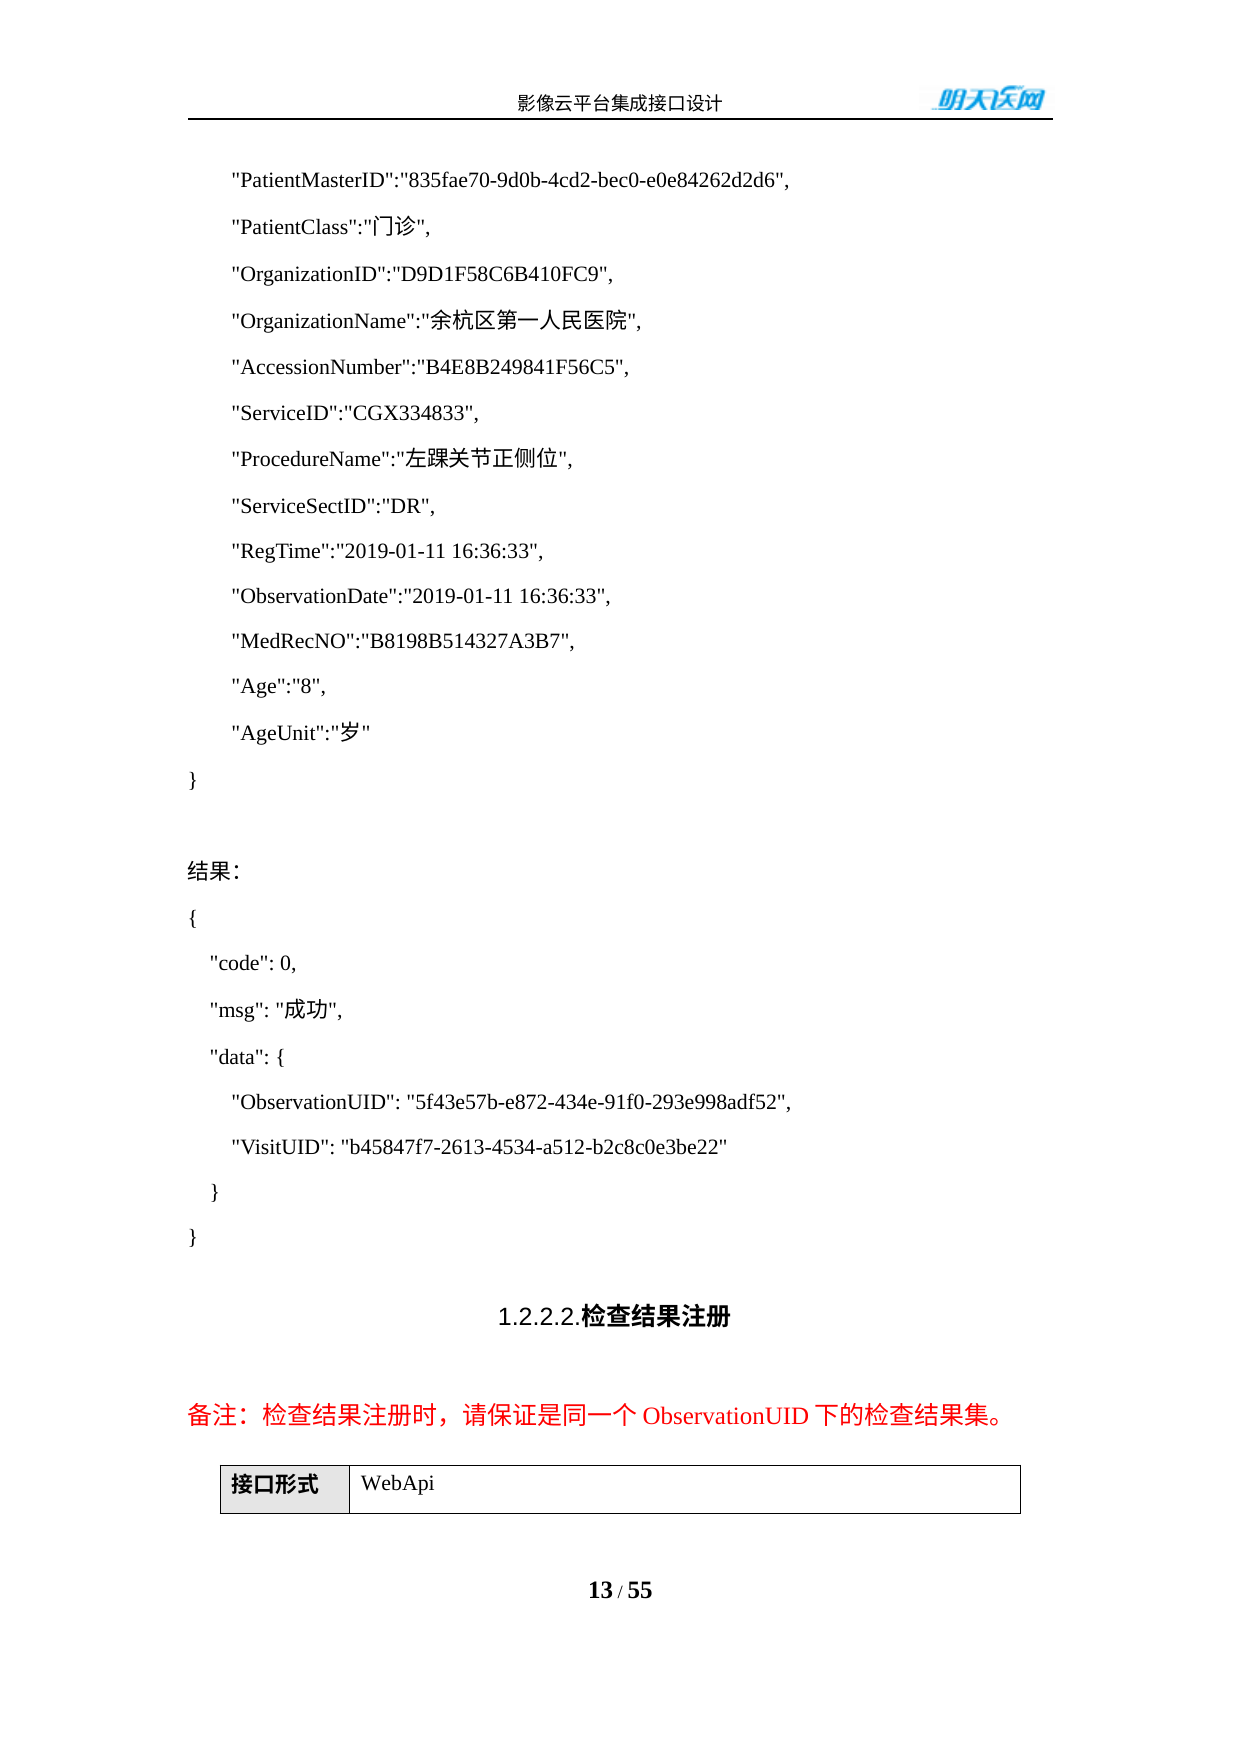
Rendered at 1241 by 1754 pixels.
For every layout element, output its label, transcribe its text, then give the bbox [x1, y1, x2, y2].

text "RegTime":"2019-01-11 16:36:33", [187, 534, 1053, 567]
text "code": 0, [187, 947, 1053, 979]
text "ServiceID":"CGX334833", [187, 396, 1053, 428]
text "ProcedureName":"左踝关节正侧位", [187, 441, 1053, 473]
text "MedRecNO":"B8198B514327A3B7", [187, 624, 1053, 657]
text "AccessionNumber":"B4E8B249841F56C5", [187, 351, 1053, 383]
table_header WebApi [350, 1466, 1020, 1513]
text "ObservationUID": "5f43e57b-e872-434e-91f0-293e998adf52", [187, 1085, 1053, 1118]
text "Age":"8", [187, 670, 1053, 702]
text "OrganizationName":"余杭区第一人民医院", [187, 302, 1053, 335]
text "ServiceSectID":"DR", [187, 489, 1053, 522]
text } [187, 763, 1053, 796]
picture [918, 85, 1055, 110]
text "ObservationDate":"2019-01-11 16:36:33", [187, 579, 1053, 612]
subtitle 检查结果注册 [498, 1282, 1053, 1347]
text 备注：检查结果注册时，请保证是同一个ObservationUID下的检查结果集。 [187, 1381, 1053, 1446]
text "PatientMasterID":"835fae70-9d0b-4cd2-bec0-e0e84262d2d6", [187, 164, 1053, 196]
text "AgeUnit":"岁" [187, 715, 1053, 747]
text "msg": "成功", [187, 992, 1053, 1024]
text "VisitUID": "b45847f7-2613-4534-a512-b2c8c0e3be22" [187, 1130, 1053, 1163]
text "PatientClass":"门诊", [187, 209, 1053, 241]
text 结果： [187, 853, 1053, 886]
text "data": { [187, 1040, 1053, 1073]
text { [187, 902, 1053, 934]
text } [187, 1176, 1053, 1208]
text "OrganizationID":"D9D1F58C6B410FC9", [187, 257, 1053, 290]
text } [187, 1221, 1053, 1253]
table_header 接口形式 [221, 1466, 349, 1513]
